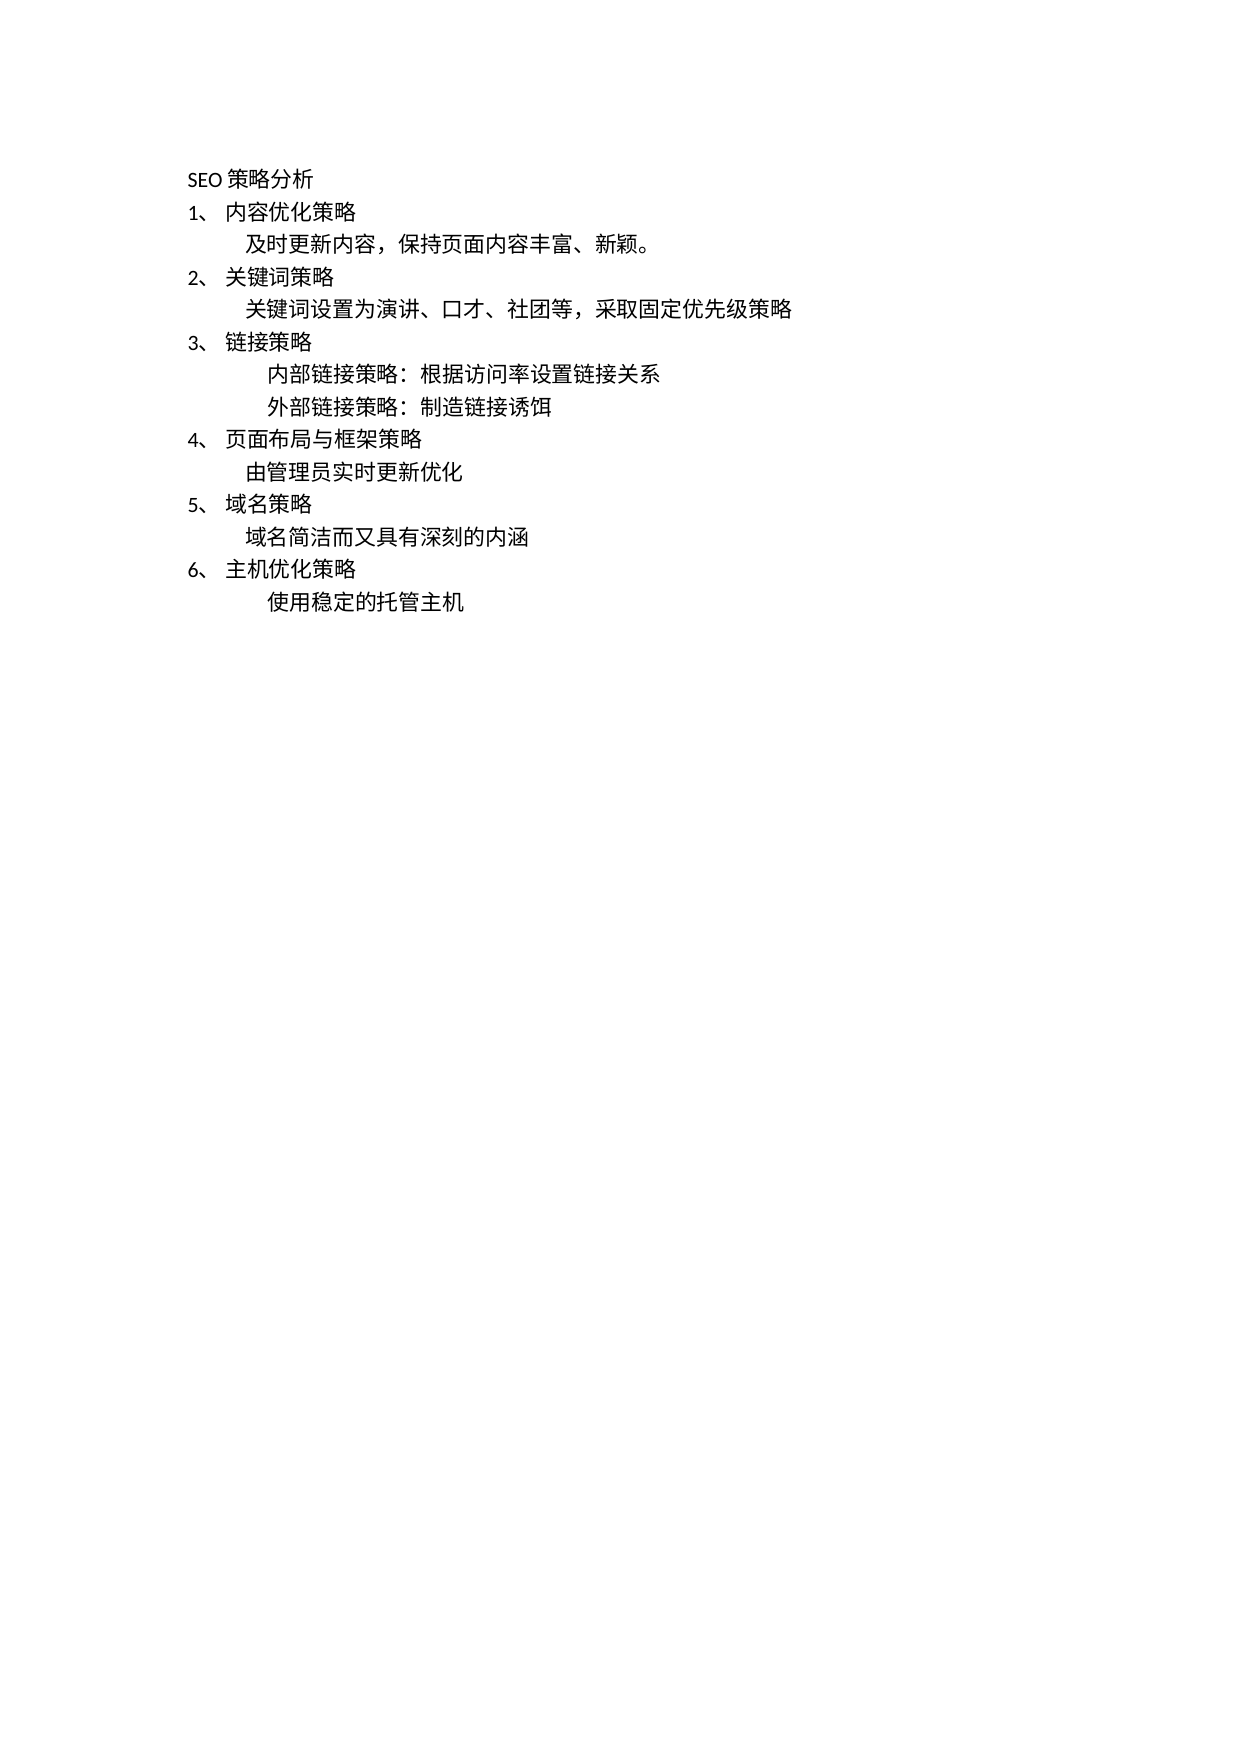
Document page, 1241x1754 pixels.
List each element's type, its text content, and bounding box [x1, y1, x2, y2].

list 链接策略 [187, 324, 1053, 357]
list 关键词策略 [187, 259, 1053, 292]
list 外部链接策略：制造链接诱饵 [225, 389, 1053, 422]
list 关键词设置为演讲、口才、社团等，采取固定优先级策略 [225, 292, 1053, 324]
list 内部链接策略：根据访问率设置链接关系 [225, 357, 1053, 389]
list 由管理员实时更新优化 [225, 454, 1053, 487]
list 使用稳定的托管主机 [225, 584, 1053, 617]
list 及时更新内容，保持页面内容丰富、新颖。 [225, 227, 1053, 259]
list 域名策略 [187, 487, 1053, 519]
list 页面布局与框架策略 [187, 422, 1053, 454]
list 主机优化策略 [187, 552, 1053, 584]
list 内容优化策略 [187, 194, 1053, 227]
text SEO策略分析 [187, 162, 1053, 194]
list 域名简洁而又具有深刻的内涵 [225, 519, 1053, 552]
